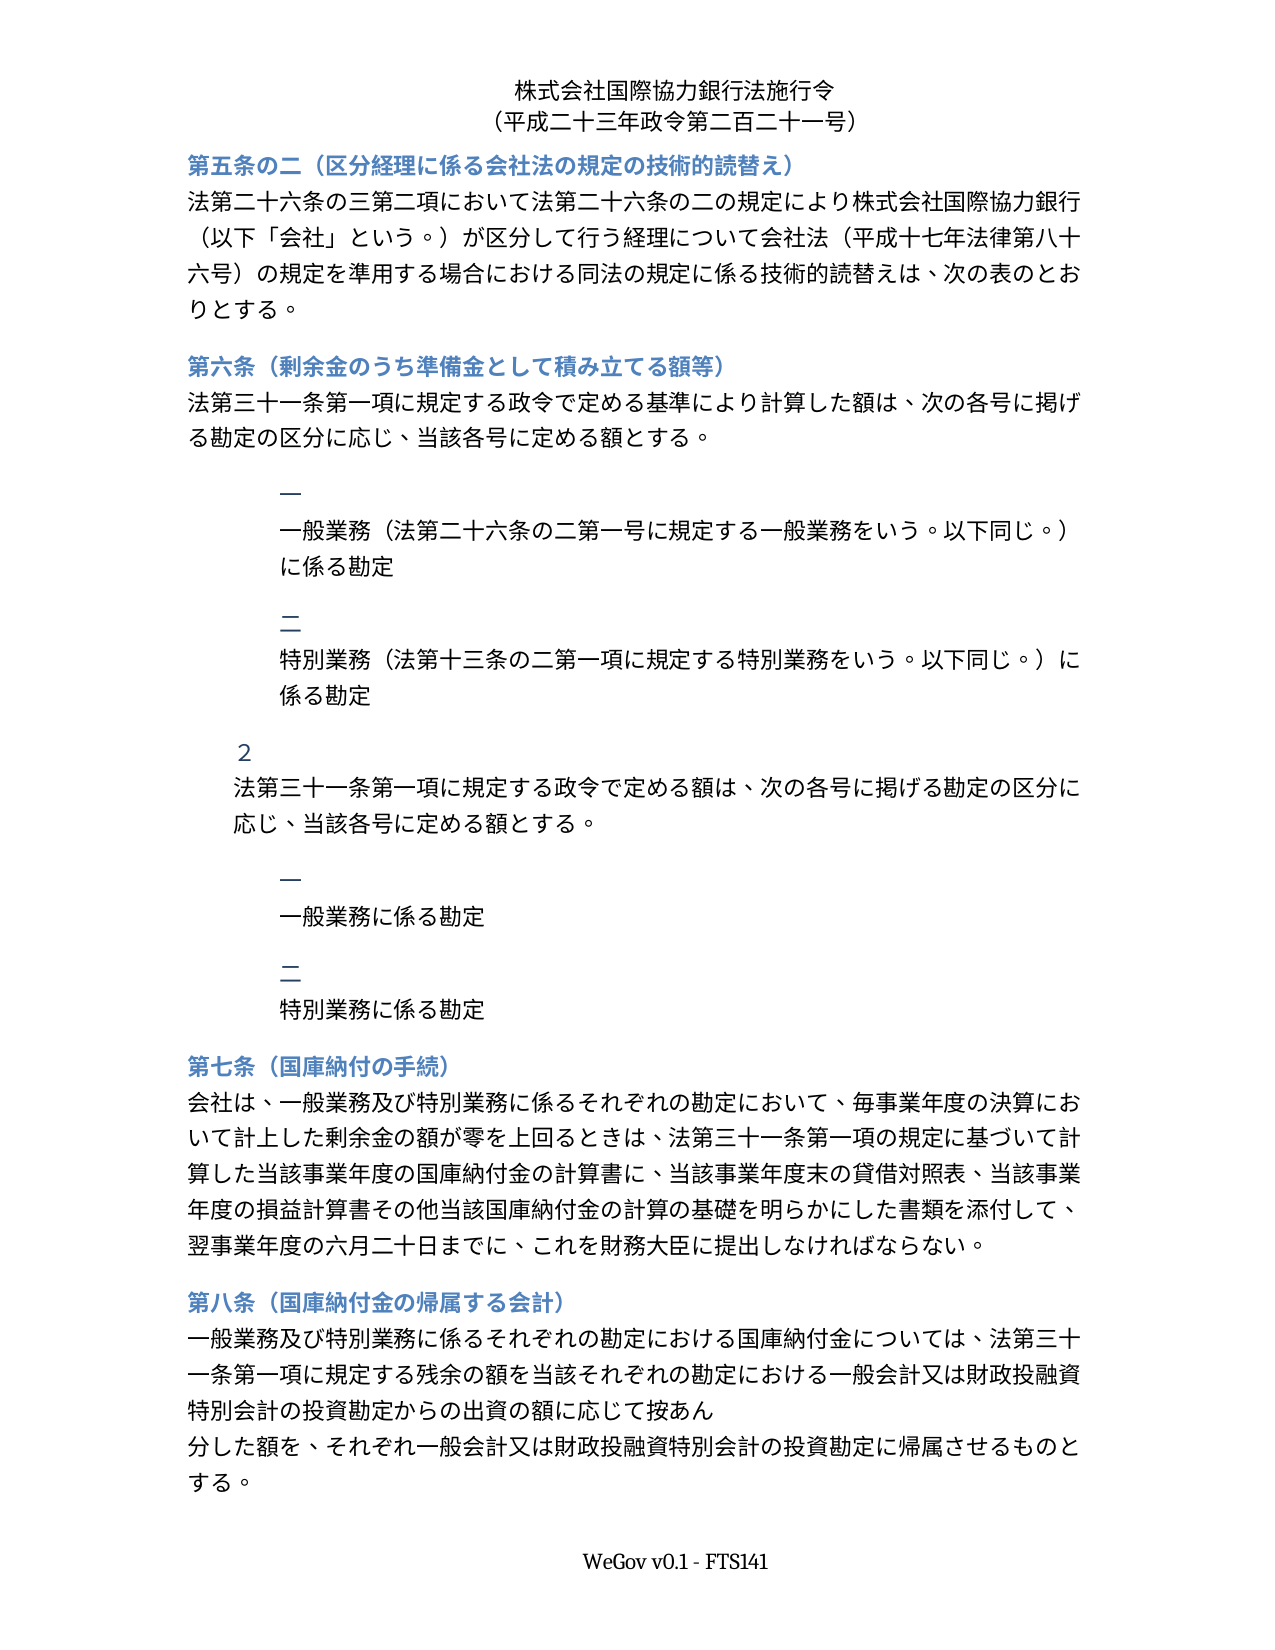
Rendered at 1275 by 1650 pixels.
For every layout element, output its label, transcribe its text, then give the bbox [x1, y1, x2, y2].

subtitle 一 [279, 479, 1087, 510]
text 一般業務及び特別業務に係るそれぞれの勘定における国庫納付金については、法第三十一条第一項に規定する残余の額を当該それぞれの勘定における一般会計又は財政投融資特別会計の投資勘定からの出資の額に応じて按あん 分した額を、それぞれ一般会計又は財政投融資特別会計の投資勘定に帰属させるものとする。 [187, 1323, 1087, 1498]
subtitle 第六条（剰余金のうち準備金として積み立てる額等） [187, 351, 1087, 382]
subtitle ２ [233, 736, 1087, 768]
text 一般業務（法第二十六条の二第一号に規定する一般業務をいう。以下同じ。）に係る勘定 [279, 515, 1087, 582]
subtitle 第五条の二（区分経理に係る会社法の規定の技術的読替え） [187, 150, 1087, 181]
text 法第二十六条の三第二項において法第二十六条の二の規定により株式会社国際協力銀行（以下「会社」という。）が区分して行う経理について会社法（平成十七年法律第八十六号）の規定を準用する場合における同法の規定に係る技術的読替えは、次の表のとおりとする。 [187, 186, 1087, 325]
subtitle 二 [279, 958, 1087, 989]
subtitle 一 [279, 865, 1087, 896]
text 特別業務に係る勘定 [279, 994, 1087, 1025]
text 一般業務に係る勘定 [279, 901, 1087, 932]
text 会社は、一般業務及び特別業務に係るそれぞれの勘定において、毎事業年度の決算において計上した剰余金の額が零を上回るときは、法第三十一条第一項の規定に基づいて計算した当該事業年度の国庫納付金の計算書に、当該事業年度末の貸借対照表、当該事業年度の損益計算書その他当該国庫納付金の計算の基礎を明らかにした書類を添付して、翌事業年度の六月二十日までに、これを財務大臣に提出しなければならない。 [187, 1086, 1087, 1261]
subtitle 二 [279, 608, 1087, 639]
text 法第三十一条第一項に規定する政令で定める基準により計算した額は、次の各号に掲げる勘定の区分に応じ、当該各号に定める額とする。 [187, 386, 1087, 454]
text 法第三十一条第一項に規定する政令で定める額は、次の各号に掲げる勘定の区分に応じ、当該各号に定める額とする。 [233, 772, 1087, 839]
subtitle 第八条（国庫納付金の帰属する会計） [187, 1287, 1087, 1318]
text 特別業務（法第十三条の二第一項に規定する特別業務をいう。以下同じ。）に係る勘定 [279, 644, 1087, 711]
subtitle 第七条（国庫納付の手続） [187, 1051, 1087, 1082]
